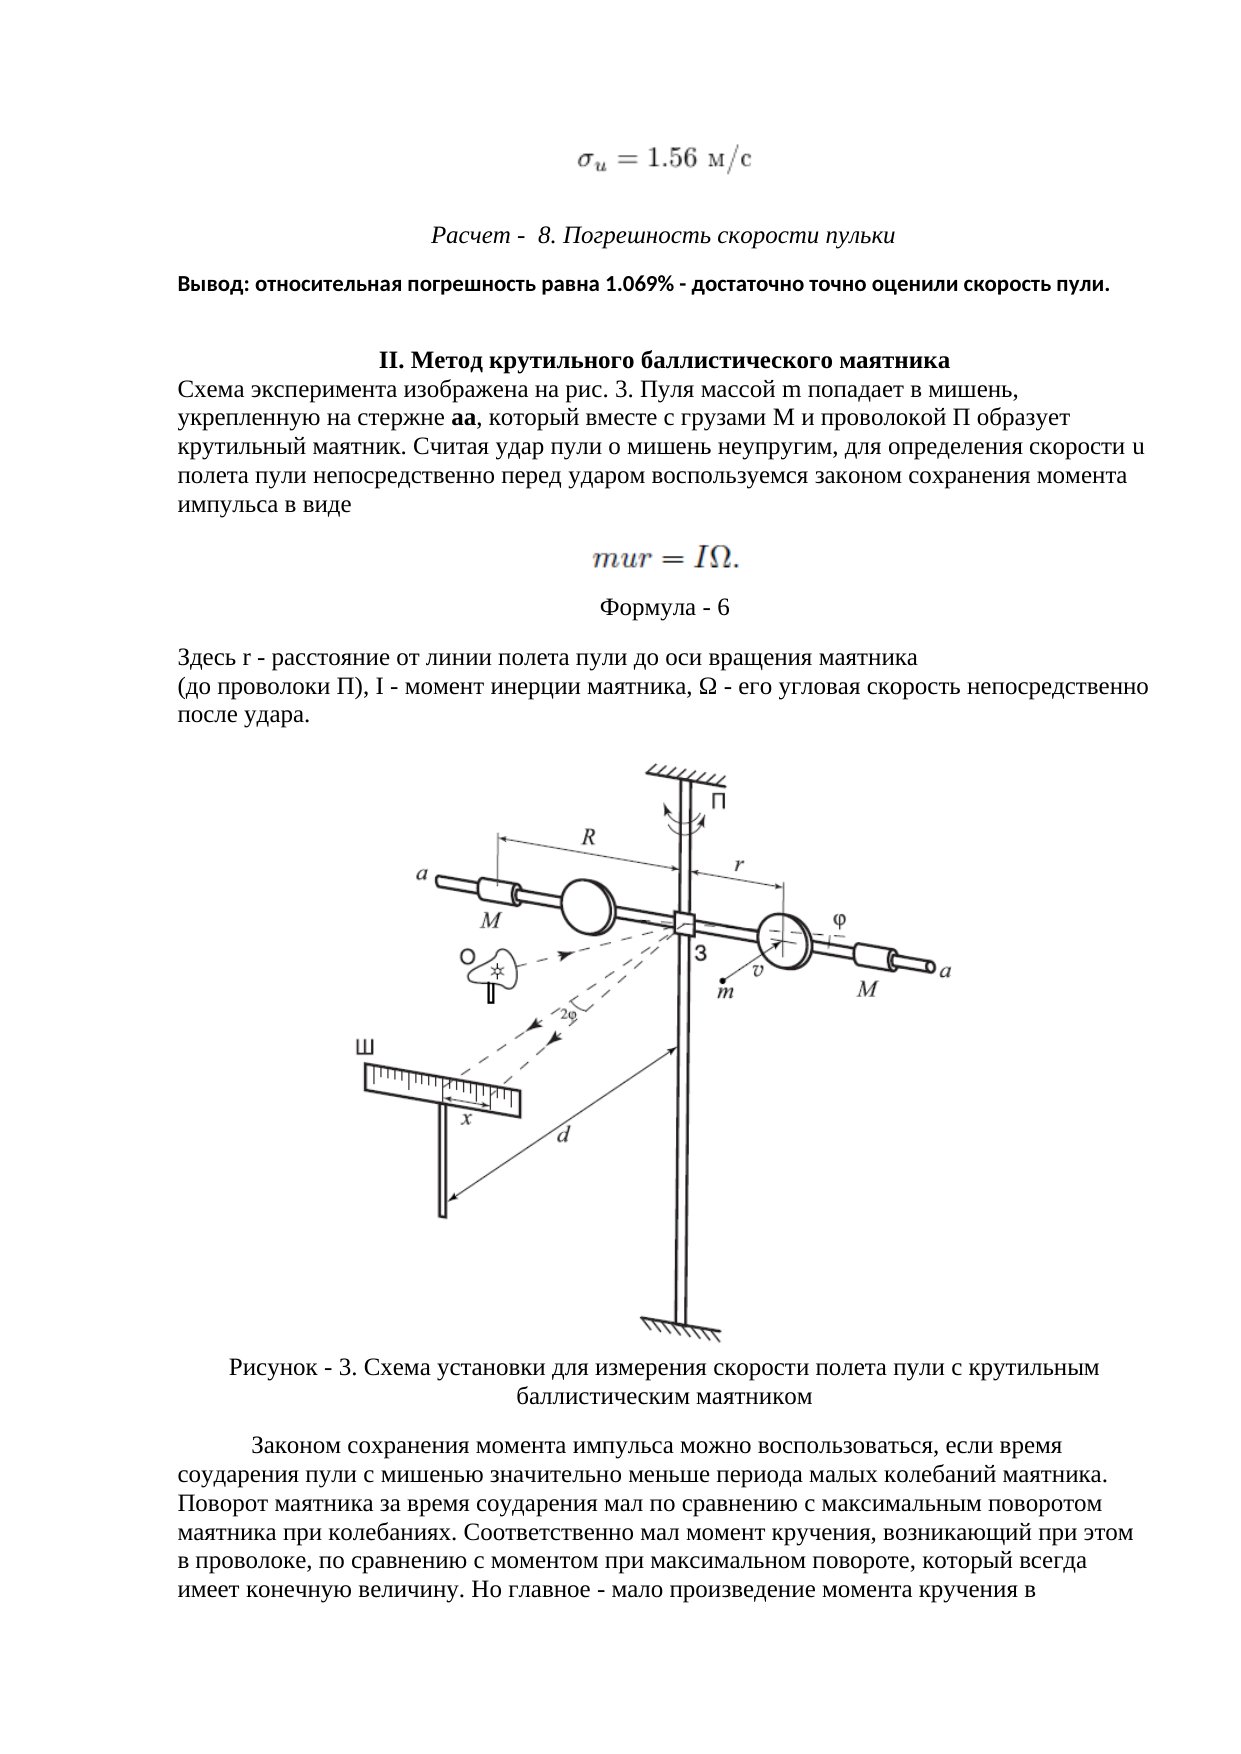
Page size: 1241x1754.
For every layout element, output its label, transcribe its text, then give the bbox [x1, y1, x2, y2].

text Расчет - 8. Погрешность скорости пульки [177, 220, 1152, 248]
text Рисунок - 3. Схема установки для измерения скорости полета пули с крутильным баллистическим маятником [177, 1352, 1152, 1409]
text Формула - 6 [177, 592, 1152, 621]
text Здесь r - расстояние от линии полета пули до оси вращения маятника [177, 642, 1152, 671]
picture [558, 118, 770, 201]
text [177, 1430, 1152, 1603]
text Схема эксперимента изображена на рис. 3. Пуля массой m попадает в мишень, укрепленную на стержне aa, который вместе с грузами M и проволокой П образует крутильный маятник. Считая удар пули о мишень неупругим, для определения скорости u полета пули непосредственно перед ударом воспользуемся законом сохранения момента импульса в виде [177, 374, 1152, 517]
picture [349, 728, 980, 1352]
text II. Метод крутильного баллистического маятника [177, 345, 1152, 374]
picture [562, 517, 767, 593]
text (до проволоки П), I - момент инерции маятника, Ω - его угловая скорость непосредственно после удара. [177, 671, 1152, 728]
text Вывод: относительная погрешность равна 1.069% - достаточно точно оценили скорость пули. [177, 269, 1152, 297]
